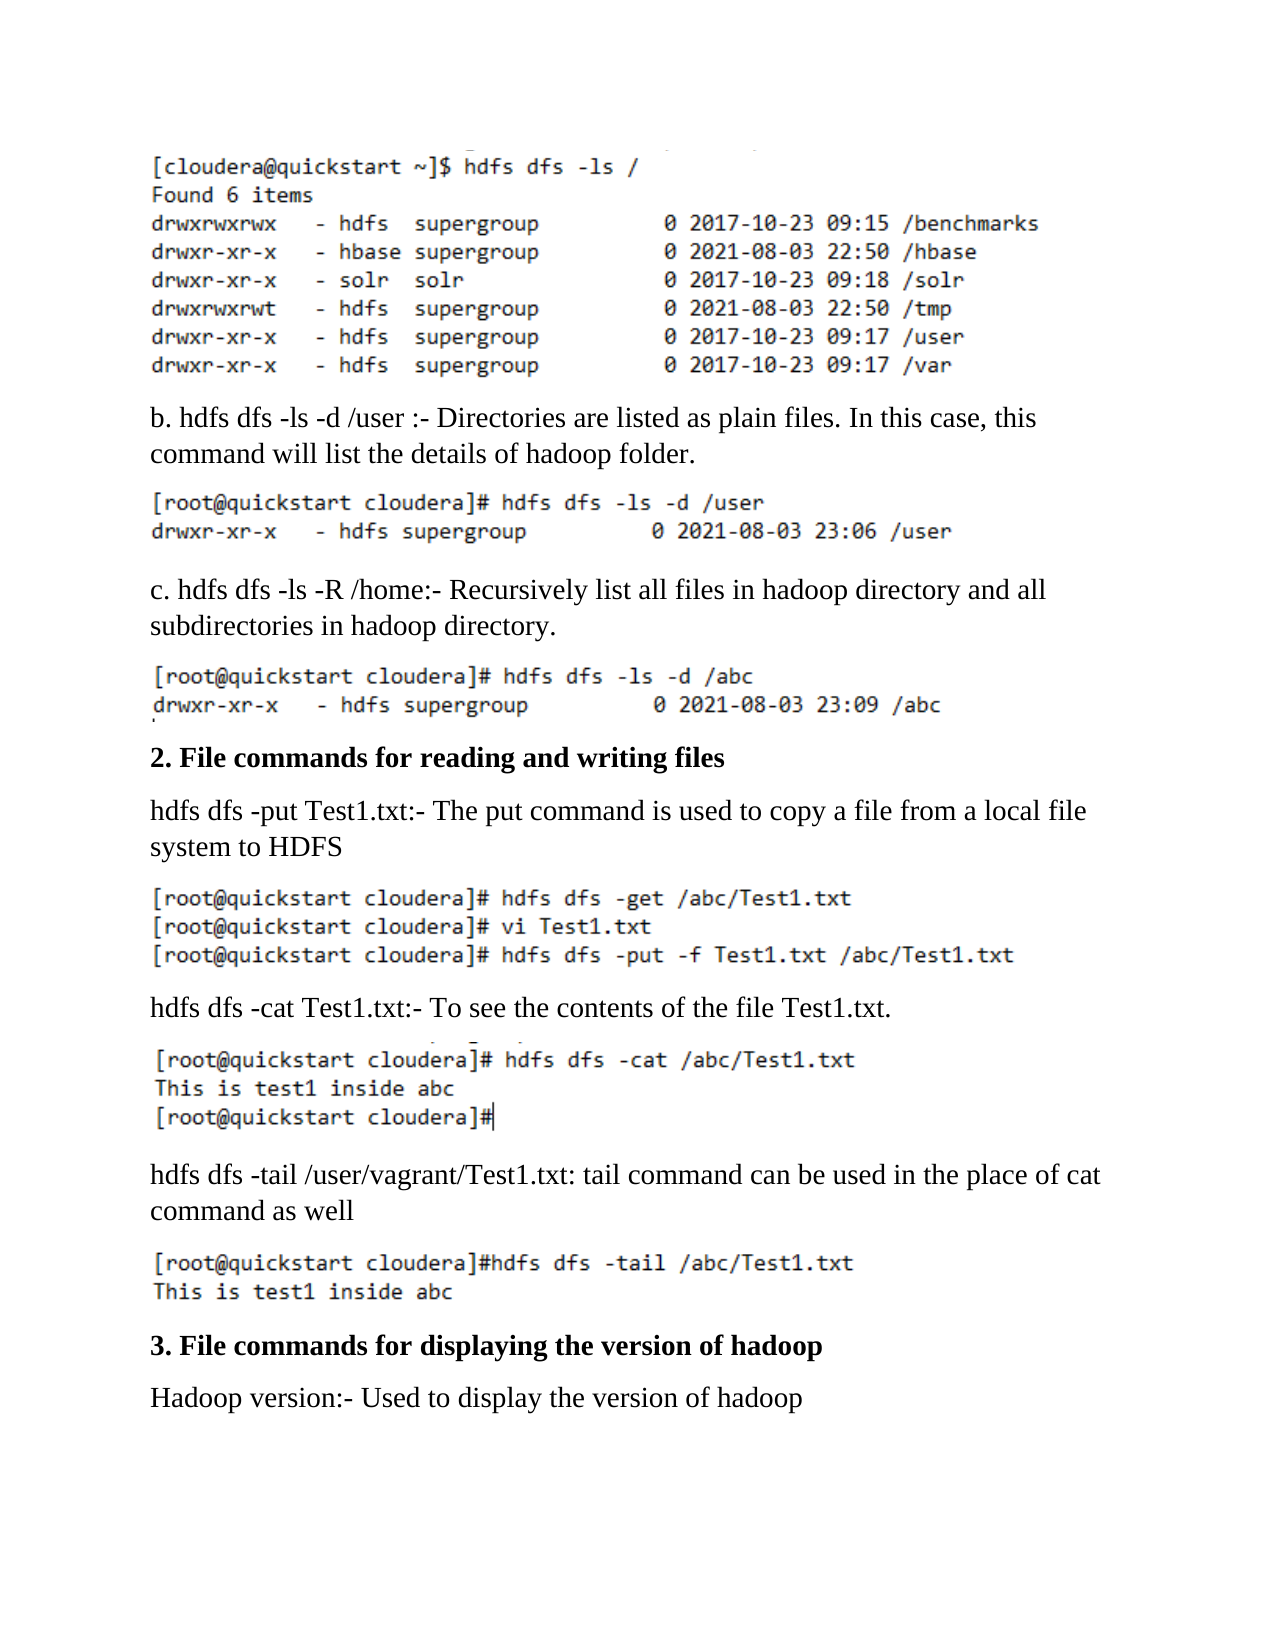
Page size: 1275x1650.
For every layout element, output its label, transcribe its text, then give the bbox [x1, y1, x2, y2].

picture [150, 1245, 864, 1309]
text Hadoop version:- Used to display the version of hadoop [150, 1380, 1125, 1414]
text hdfs dfs -cat Test1.txt:- To see the contents of the file Test1.txt. [150, 990, 1125, 1023]
text c. hdfs dfs -ls -R /home:- Recursively list all files in hadoop directory and all subdirectories in hadoop directory. [150, 572, 1125, 641]
picture [150, 882, 1027, 972]
text 2. File commands for reading and writing files [150, 740, 1125, 774]
picture [150, 150, 1046, 382]
picture [150, 488, 960, 553]
picture [150, 660, 951, 722]
text hdfs dfs -put Test1.txt:- The put command is used to copy a file from a local file system to HDFS [150, 793, 1125, 863]
picture [150, 1042, 864, 1139]
text 3. File commands for displaying the version of hadoop [150, 1328, 1125, 1361]
text hdfs dfs -tail /user/vagrant/Test1.txt: tail command can be used in the place of cat command as well [150, 1157, 1125, 1227]
text b. hdfs dfs -ls -d /user :- Directories are listed as plain files. In this case, this command will list the details of hadoop folder. [150, 400, 1125, 470]
